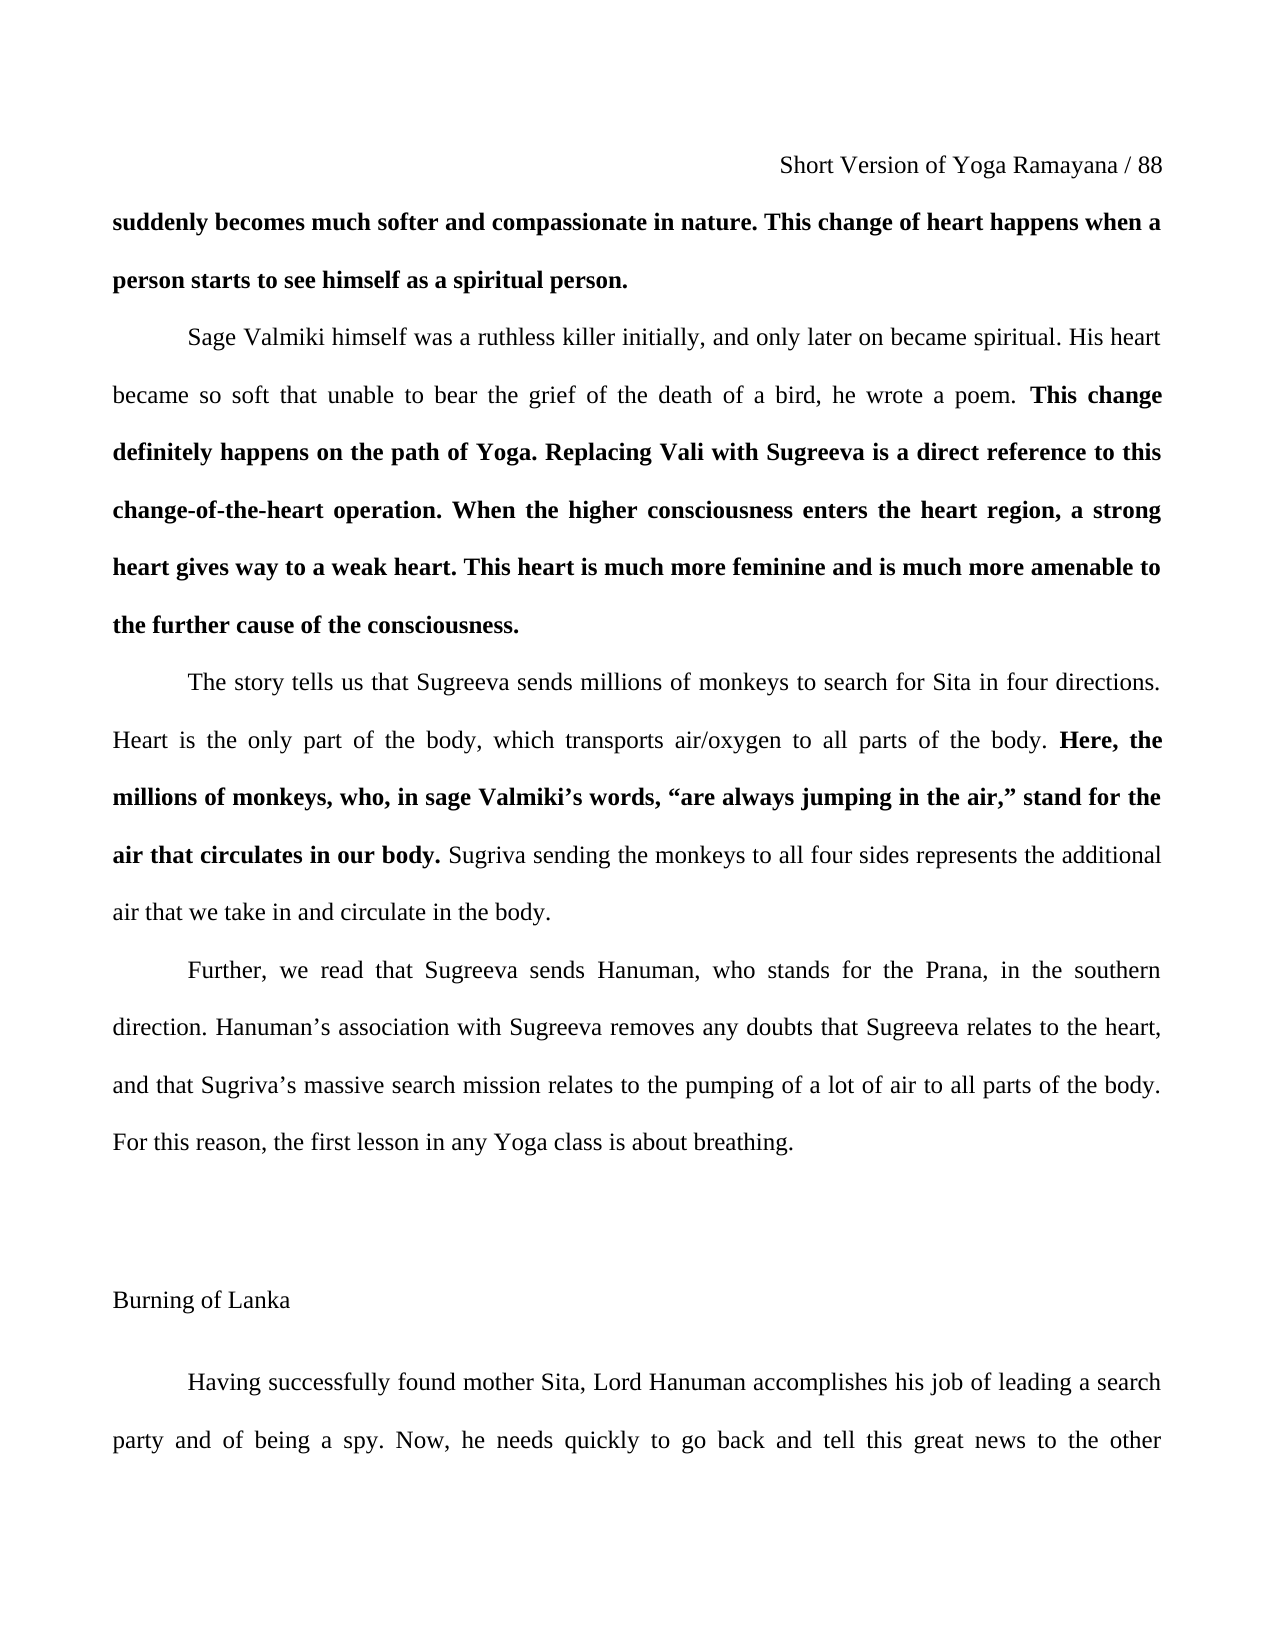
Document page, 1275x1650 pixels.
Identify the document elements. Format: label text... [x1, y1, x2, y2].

text The story tells us that Sugreeva sends millions of monkeys to search for Sita in four directions. Heart is the only part of the body, which transports air/oxygen to all parts of the body. Here, the millions of monkeys, who, in sage Valmiki’s words, “are always jumping in the air,” stand for the air that circulates in our body. Sugriva sending the monkeys to all four sides represents the additional air that we take in and circulate in the body. [112, 667, 1162, 926]
text Further, we read that Sugreeva sends Hanuman, who stands for the Prana, in the southern direction. Hanuman’s association with Sugreeva removes any doubts that Sugreeva relates to the heart, and that Sugriva’s massive search mission relates to the pumping of a lot of air to all parts of the body. For this reason, the first lesson in any Yoga class is about breathing. [112, 955, 1162, 1156]
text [112, 1367, 1162, 1454]
subtitle Burning of Lanka [112, 1285, 1162, 1314]
text Sage Valmiki himself was a ruthless killer initially, and only later on became spiritual. His heart became so soft that unable to bear the grief of the death of a bird, he wrote a poem. This change definitely happens on the path of Yoga. Replacing Vali with Sugreeva is a direct reference to this change-of-the-heart operation. When the higher consciousness enters the heart region, a strong heart gives way to a weak heart. This heart is much more feminine and is much more amenable to the further cause of the consciousness. [112, 322, 1162, 639]
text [112, 207, 1162, 294]
